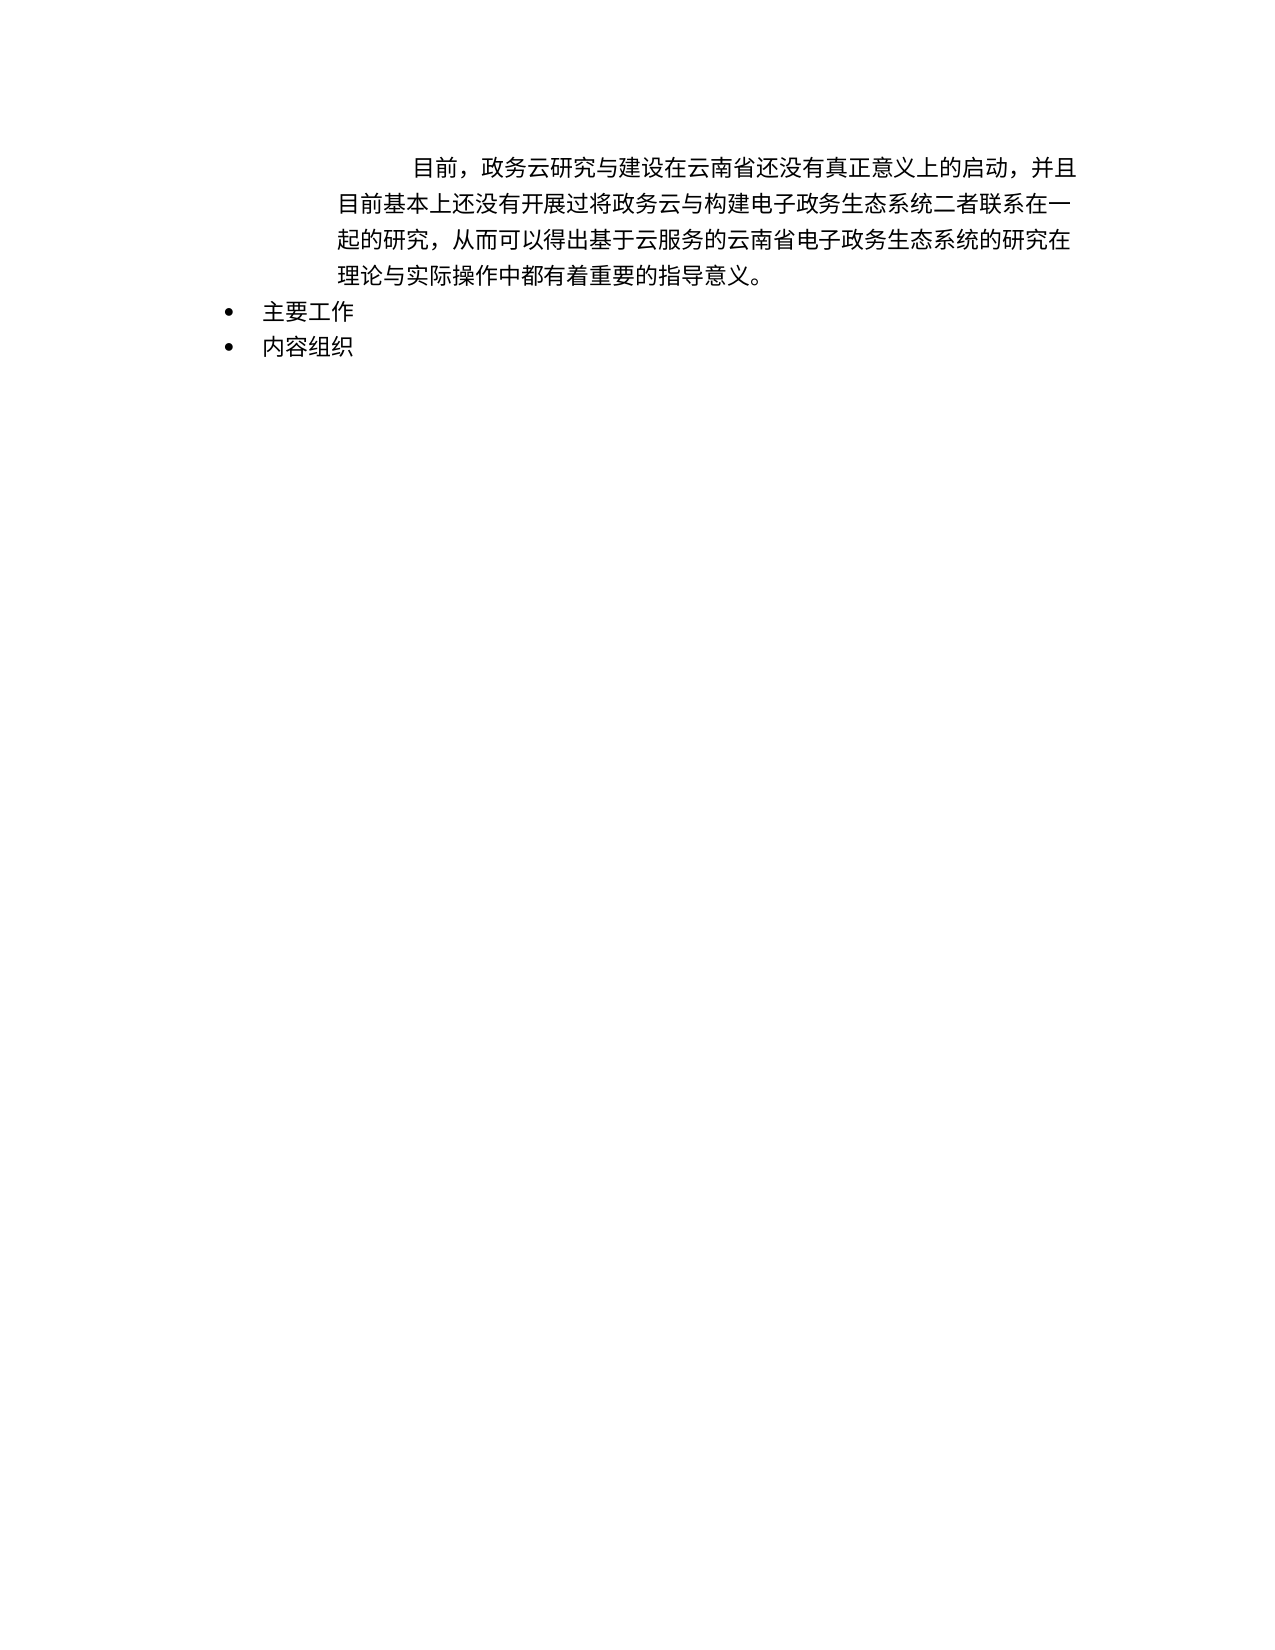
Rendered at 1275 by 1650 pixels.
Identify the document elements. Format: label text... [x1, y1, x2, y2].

list 目前，政务云研究与建设在云南省还没有真正意义上的启动，并且目前基本上还没有开展过将政务云与构建电子政务生态系统二者联系在一起的研究，从而可以得出基于云服务的云南省电子政务生态系统的研究在理论与实际操作中都有着重要的指导意义。 [337, 150, 1087, 291]
list 主要工作 [225, 293, 1087, 327]
list 内容组织 [225, 329, 1087, 362]
